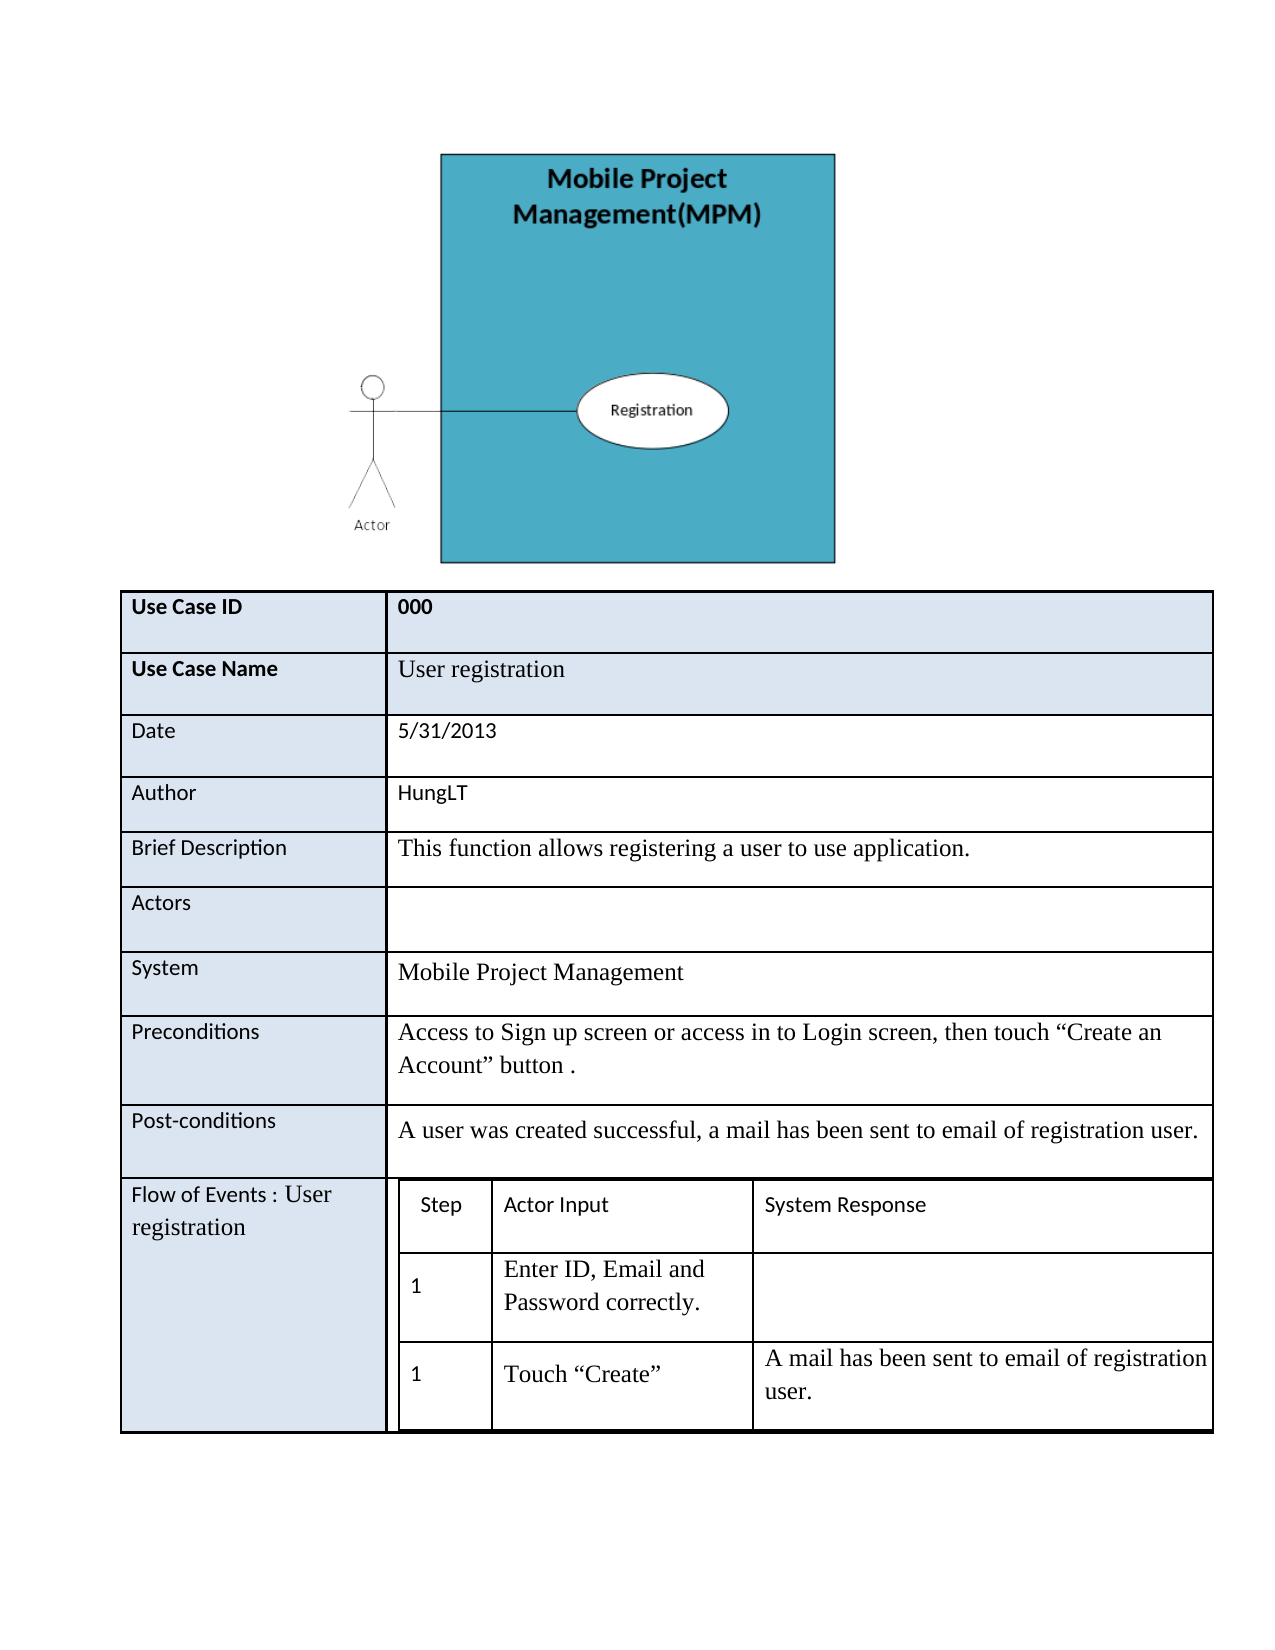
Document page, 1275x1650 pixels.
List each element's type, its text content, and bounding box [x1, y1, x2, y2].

table_cell Mobile Project Management [388, 953, 1212, 1015]
table_cell [400, 1181, 491, 1252]
table_cell [493, 1181, 752, 1252]
table_cell Access to Sign up screen or access in to Login screen, then touch “Create an Account” button . [388, 1017, 1212, 1104]
table_cell [400, 1254, 491, 1341]
table_cell [388, 1179, 398, 1431]
table_cell [400, 1343, 491, 1429]
table_cell Actors [122, 888, 385, 951]
table_cell [388, 888, 1212, 951]
table_cell 5/31/2013 [388, 716, 1212, 776]
table_cell [754, 1254, 1212, 1341]
table_cell [493, 1254, 752, 1341]
table_cell System [122, 953, 385, 1015]
table_cell HungLT [388, 778, 1212, 831]
table_cell Flow of Events : User registration [122, 1179, 385, 1431]
table_cell Post-conditions [122, 1106, 385, 1177]
table_cell Use Case Name [122, 654, 385, 714]
table_cell This function allows registering a user to use application. [388, 833, 1212, 886]
table_cell User registration [388, 654, 1212, 714]
table_cell [493, 1343, 752, 1429]
table_header 000 [388, 593, 1212, 652]
table_cell Preconditions [122, 1017, 385, 1104]
table_cell A user was created successful, a mail has been sent to email of registration user. [388, 1106, 1212, 1177]
table_cell Brief Description [122, 833, 385, 886]
table_header Use Case ID [122, 593, 385, 652]
table_cell Date [122, 716, 385, 776]
table_cell [754, 1343, 1212, 1429]
table_cell [754, 1181, 1212, 1252]
table_cell Author [122, 778, 385, 831]
